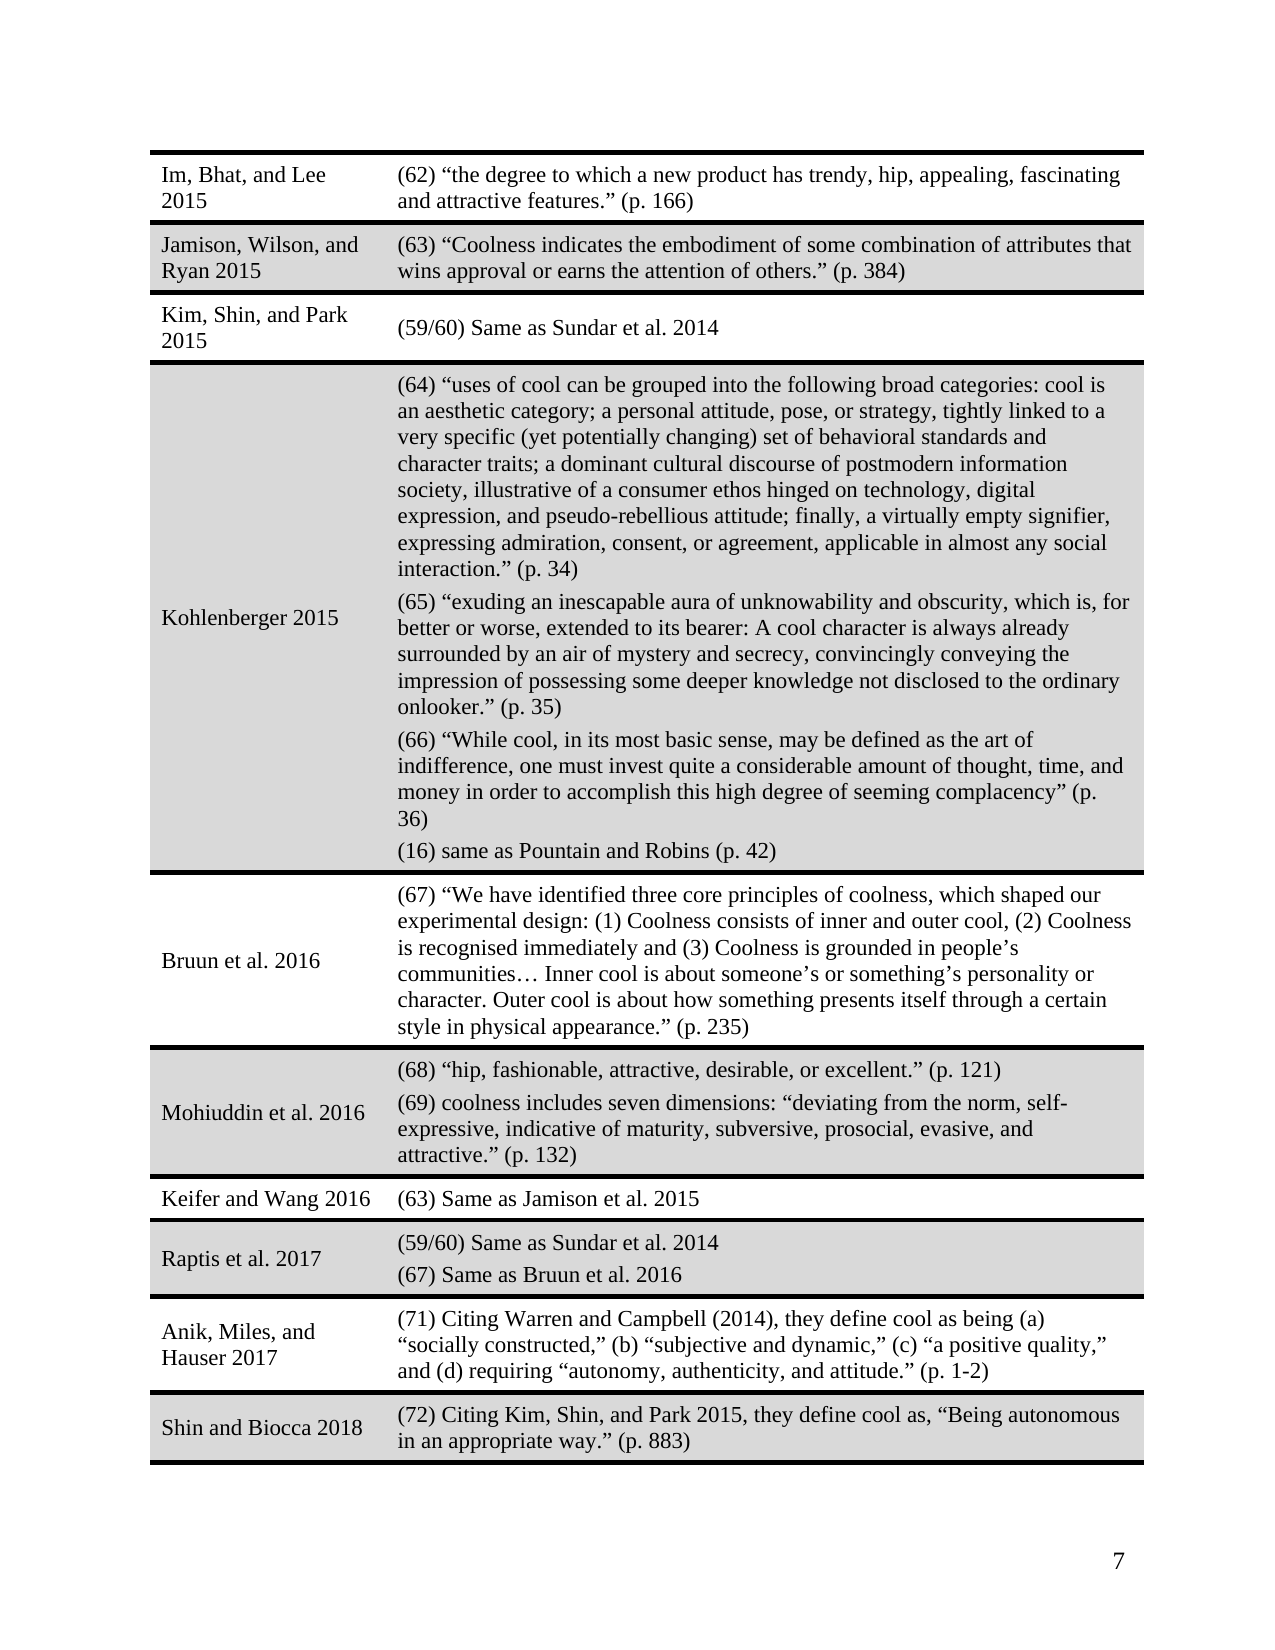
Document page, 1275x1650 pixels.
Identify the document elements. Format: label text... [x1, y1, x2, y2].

table_cell Mohiuddin et al. 2016 [150, 1050, 386, 1174]
table_cell (67) “We have identified three core principles of coolness, which shaped our experimental design: (1) Coolness consists of inner and outer cool, (2) Coolness is recognised immediately and (3) Coolness is grounded in people’s communities… Inner cool is about someone’s or something’s personality or character. Outer cool is about how something presents itself through a certain style in physical appearance.” (p. 235) [386, 875, 1144, 1045]
table_cell Jamison, Wilson, and Ryan 2015 [150, 225, 386, 290]
table_cell Raptis et al. 2017 [150, 1222, 386, 1294]
table_cell (62) “the degree to which a new product has trendy, hip, appealing, fascinating and attractive features.” (p. 166) [386, 155, 1144, 220]
table_cell (59/60) Same as Sundar et al. 2014 [386, 295, 1144, 360]
table_cell Im, Bhat, and Lee 2015 [150, 155, 386, 220]
table_cell Bruun et al. 2016 [150, 875, 386, 1045]
table_cell (59/60) Same as Sundar et al. 2014 (67) Same as Bruun et al. 2016 [386, 1222, 1144, 1294]
table_cell (71) Citing Warren and Campbell (2014), they define cool as being (a) “socially constructed,” (b) “subjective and dynamic,” (c) “a positive quality,” and (d) requiring “autonomy, authenticity, and attitude.” (p. 1-2) [386, 1299, 1144, 1390]
table_cell (68) “hip, fashionable, attractive, desirable, or excellent.” (p. 121) (69) coolness includes seven dimensions: “deviating from the norm, self-expressive, indicative of maturity, subversive, prosocial, evasive, and attractive.” (p. 132) [386, 1050, 1144, 1174]
table_cell Shin and Biocca 2018 [150, 1395, 386, 1460]
table_cell (72) Citing Kim, Shin, and Park 2015, they define cool as, “Being autonomous in an appropriate way.” (p. 883) [386, 1395, 1144, 1460]
table_cell Kim, Shin, and Park 2015 [150, 295, 386, 360]
table_cell Keifer and Wang 2016 [150, 1179, 386, 1218]
table_cell Anik, Miles, and Hauser 2017 [150, 1299, 386, 1390]
table_cell (64) “uses of cool can be grouped into the following broad categories: cool is an aesthetic category; a personal attitude, pose, or strategy, tightly linked to a very specific (yet potentially changing) set of behavioral standards and character traits; a dominant cultural discourse of postmodern information society, illustrative of a consumer ethos hinged on technology, digital expression, and pseudo-rebellious attitude; finally, a virtually empty signifier, expressing admiration, consent, or agreement, applicable in almost any social interaction.” (p. 34) (65) “exuding an inescapable aura of unknowability and obscurity, which is, for better or worse, extended to its bearer: A cool character is always already surrounded by an air of mystery and secrecy, convincingly conveying the impression of possessing some deeper knowledge not disclosed to the ordinary onlooker.” (p. 35) (66) “While cool, in its most basic sense, may be defined as the art of indifference, one must invest quite a considerable amount of thought, time, and money in order to accomplish this high degree of seeming complacency” (p. 36) (16) same as Pountain and Robins (p. 42) [386, 365, 1144, 870]
table_cell (63) Same as Jamison et al. 2015 [386, 1179, 1144, 1218]
table_cell (63) “Coolness indicates the embodiment of some combination of attributes that wins approval or earns the attention of others.” (p. 384) [386, 225, 1144, 290]
table_cell Kohlenberger 2015 [150, 365, 386, 870]
